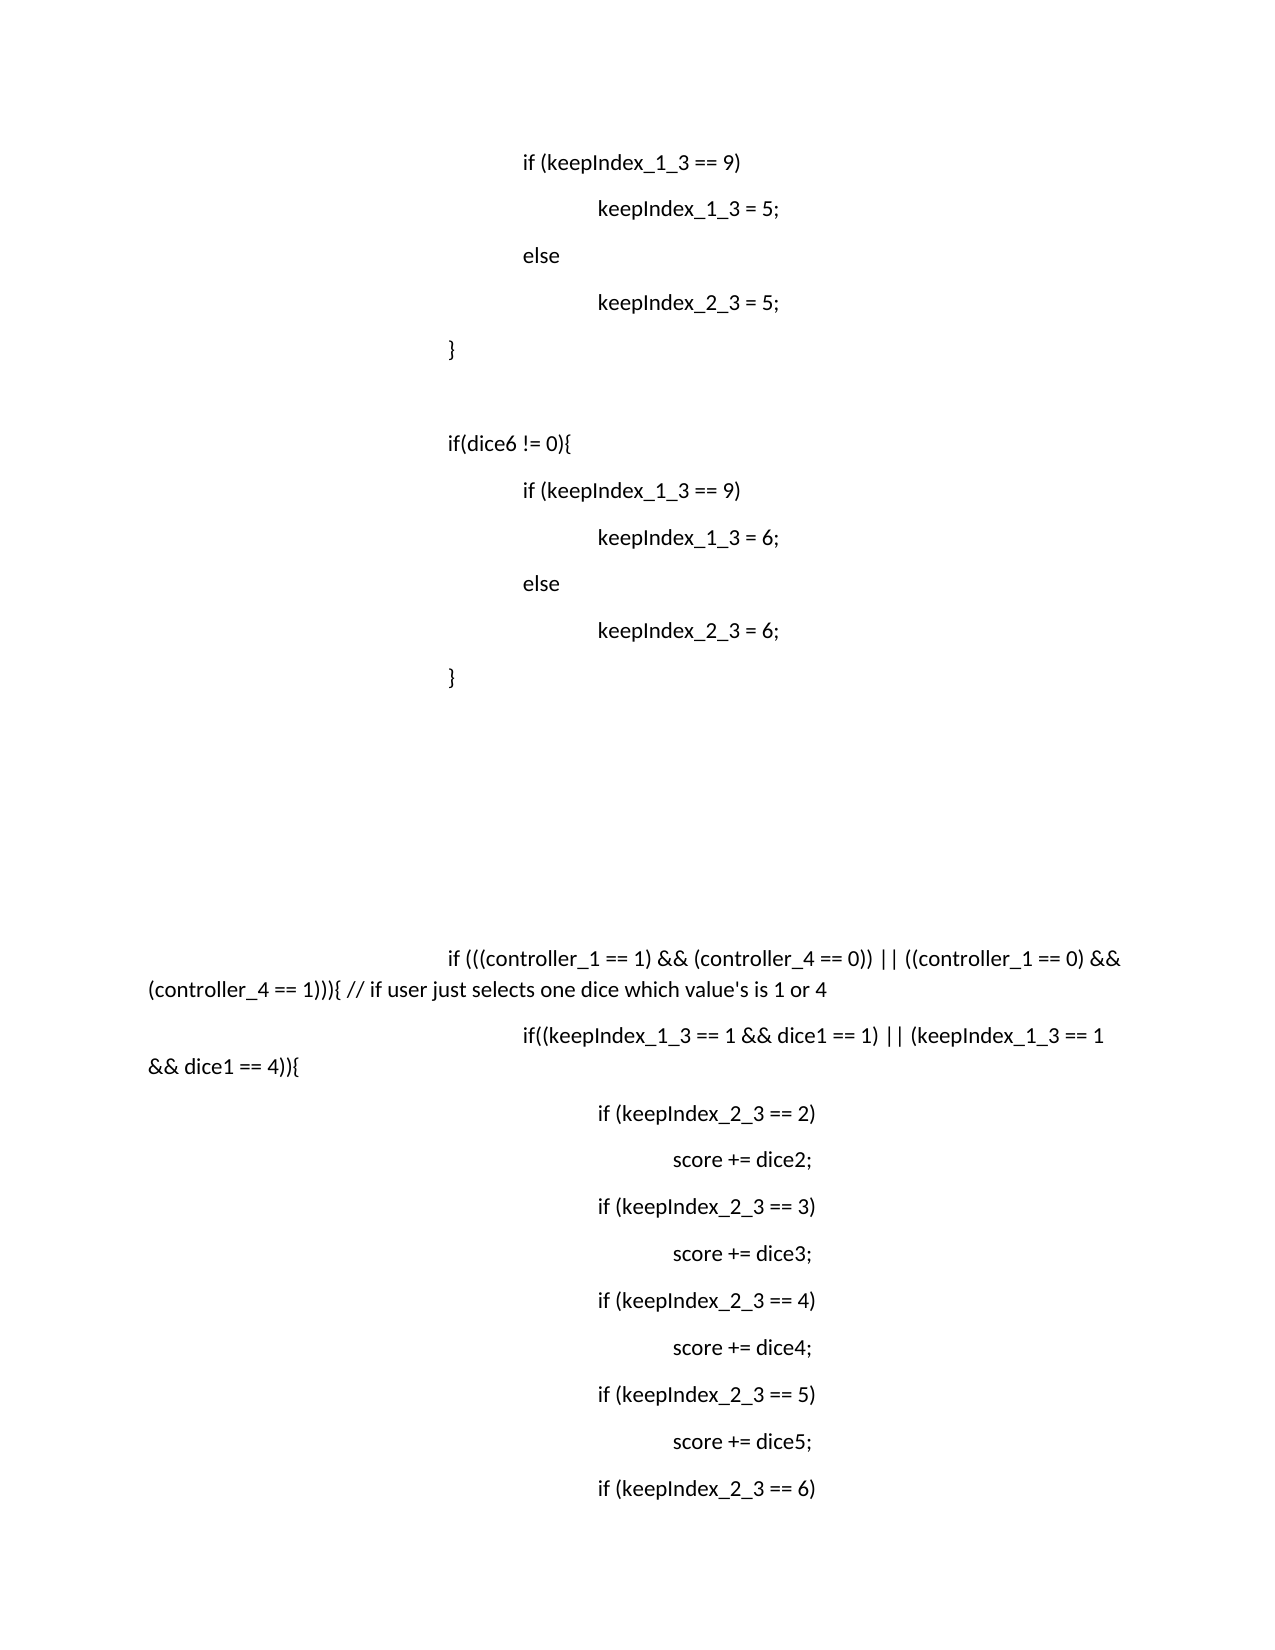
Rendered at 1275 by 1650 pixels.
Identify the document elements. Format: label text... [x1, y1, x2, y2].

text keepIndex_1_3 = 6; [148, 523, 1127, 551]
text if (keepIndex_2_3 == 6) [148, 1474, 1127, 1502]
text score += dice2; [148, 1146, 1127, 1173]
text else [148, 241, 1127, 269]
text } [148, 663, 1127, 691]
text } [148, 335, 1127, 363]
text score += dice4; [148, 1333, 1127, 1361]
text if (keepIndex_1_3 == 9) [148, 476, 1127, 504]
text keepIndex_2_3 = 5; [148, 288, 1127, 316]
text score += dice3; [148, 1239, 1127, 1267]
text keepIndex_1_3 = 5; [148, 194, 1127, 222]
text if (keepIndex_2_3 == 3) [148, 1192, 1127, 1220]
text if (((controller_1 == 1) && (controller_4 == 0)) || ((controller_1 == 0) && (controller_4 == 1))){ // if user just selects one dice which value's is 1 or 4 [148, 944, 1127, 1003]
text keepIndex_2_3 = 6; [148, 616, 1127, 644]
text if (keepIndex_2_3 == 4) [148, 1286, 1127, 1314]
text if((keepIndex_1_3 == 1 && dice1 == 1) || (keepIndex_1_3 == 1 && dice1 == 4)){ [148, 1022, 1127, 1080]
text if (keepIndex_2_3 == 2) [148, 1099, 1127, 1127]
text if (keepIndex_1_3 == 9) [148, 148, 1127, 176]
text if (keepIndex_2_3 == 5) [148, 1380, 1127, 1408]
text else [148, 569, 1127, 597]
text if(dice6 != 0){ [148, 429, 1127, 457]
text score += dice5; [148, 1427, 1127, 1455]
